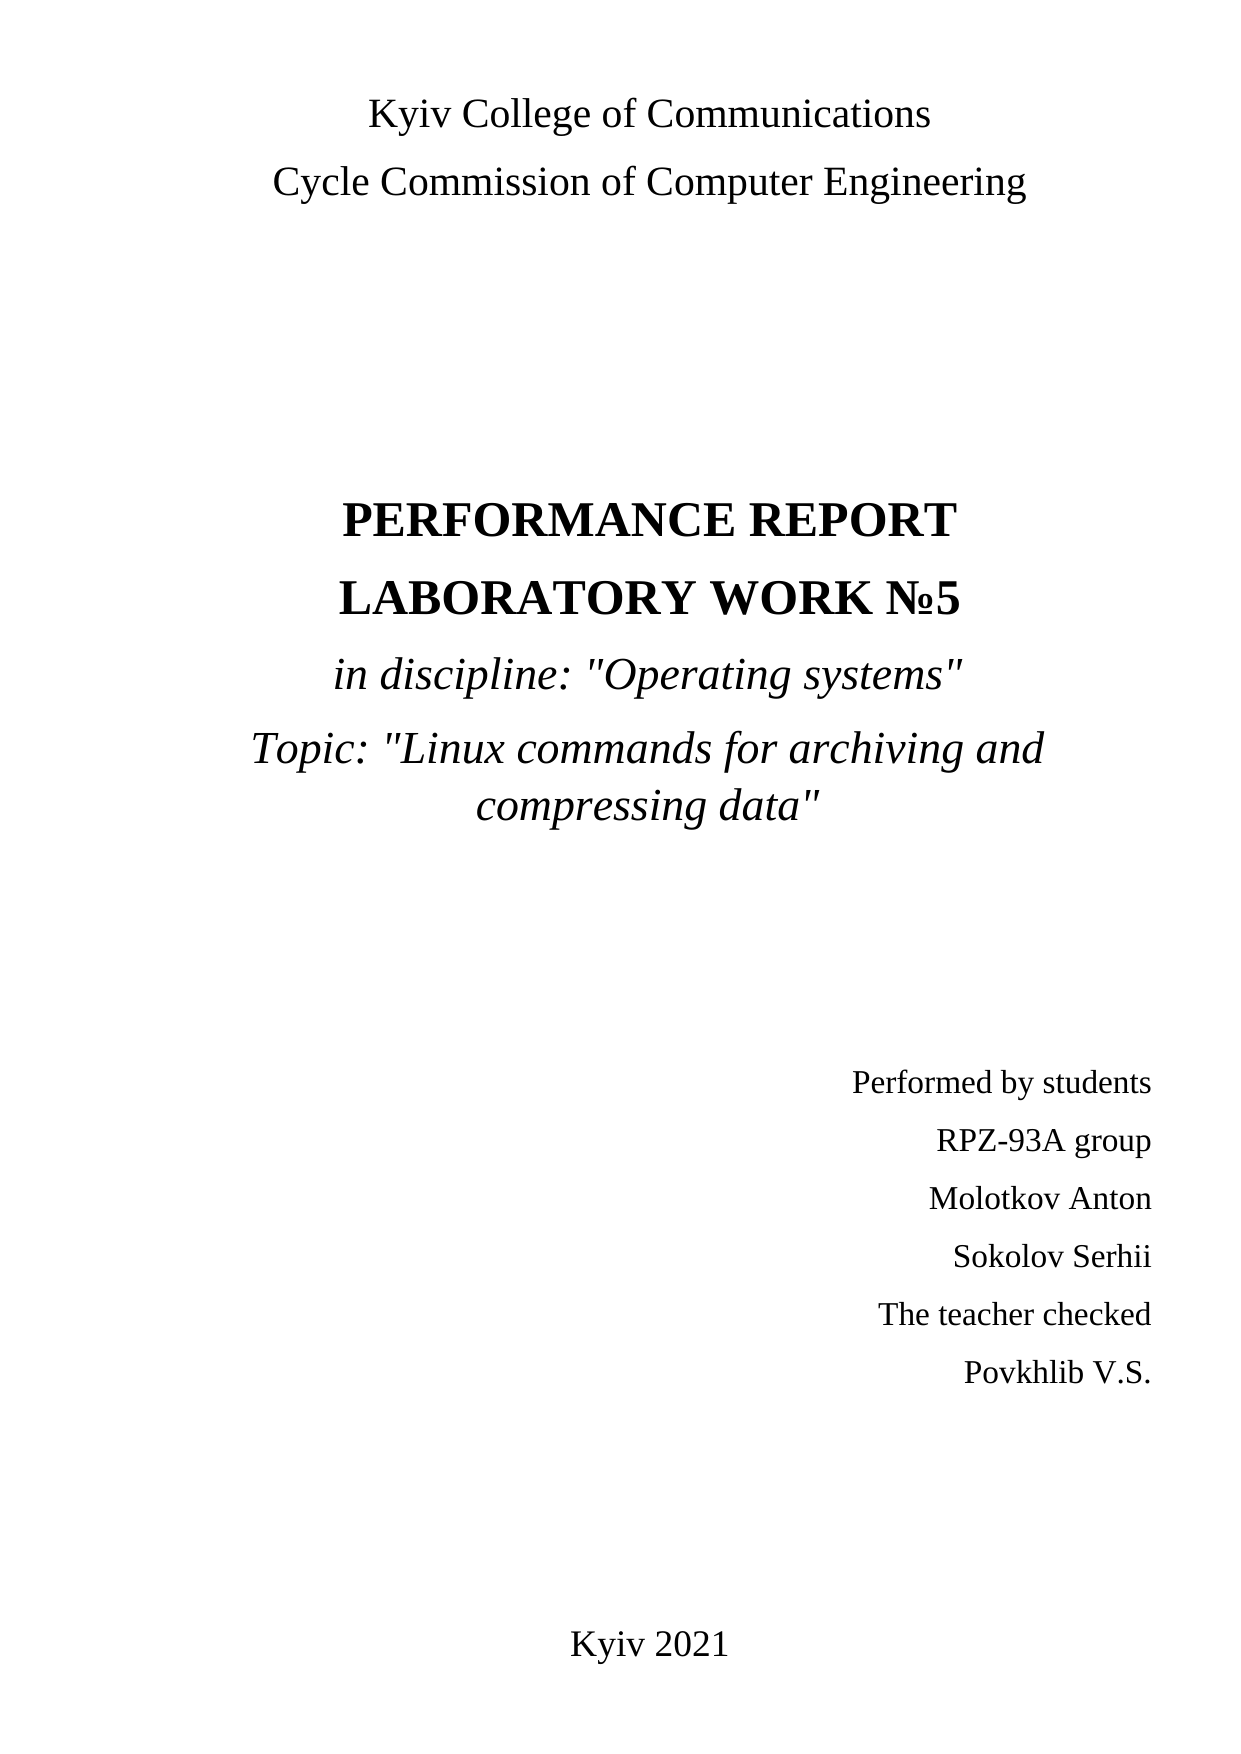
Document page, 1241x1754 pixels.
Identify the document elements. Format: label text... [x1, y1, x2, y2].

text Performed by students [148, 1062, 1152, 1100]
text PERFORMANCE REPORT [148, 489, 1152, 547]
text RPZ-93A group [148, 1120, 1152, 1158]
text LABORATORY WORK №5 [148, 568, 1152, 626]
text Cycle Commission of Computer Engineering [148, 157, 1152, 205]
text Povkhlib V.S. [148, 1352, 1152, 1390]
text Molotkov Anton [148, 1178, 1152, 1216]
text Kyiv 2021 [148, 1621, 1152, 1664]
text Sokolov Serhii [148, 1236, 1152, 1274]
text Kyiv College of Communications [148, 88, 1152, 136]
text The teacher checked [148, 1294, 1152, 1332]
text Topic: "Linux commands for archiving and compressing data" [148, 720, 1152, 830]
text in discipline: "Operating systems" [148, 647, 1152, 699]
